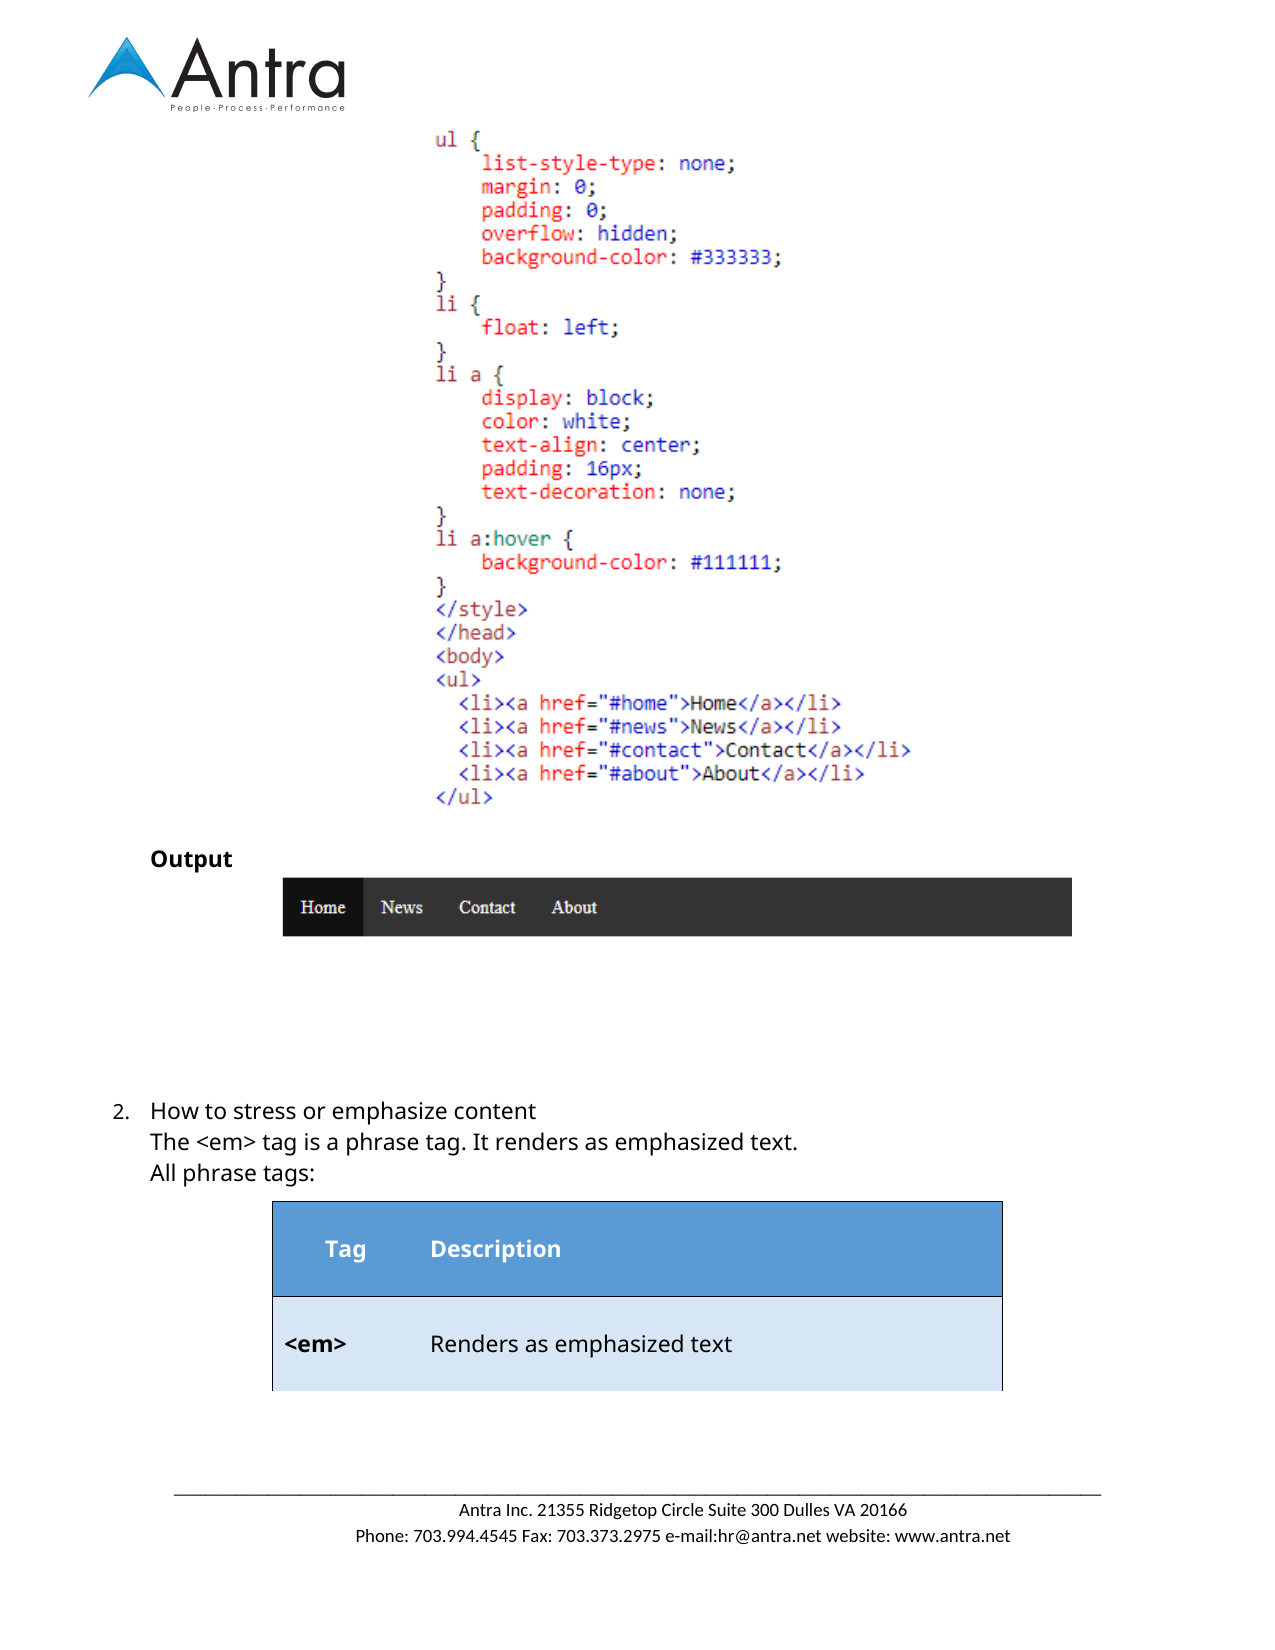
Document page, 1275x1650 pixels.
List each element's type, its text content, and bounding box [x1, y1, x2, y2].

picture [278, 874, 1072, 939]
list Output [150, 843, 1200, 874]
list The <em> tag is a phrase tag. It renders as emphasized text. [150, 1126, 1200, 1157]
table_header Description [419, 1202, 1002, 1296]
table_cell Renders as emphasized text [419, 1297, 1002, 1391]
picture [75, 24, 358, 126]
list How to stress or emphasize content [112, 1095, 1200, 1126]
list All phrase tags: [150, 1157, 1200, 1188]
table_header Tag [273, 1202, 419, 1296]
table_cell <em> [273, 1297, 419, 1391]
picture [430, 126, 920, 812]
